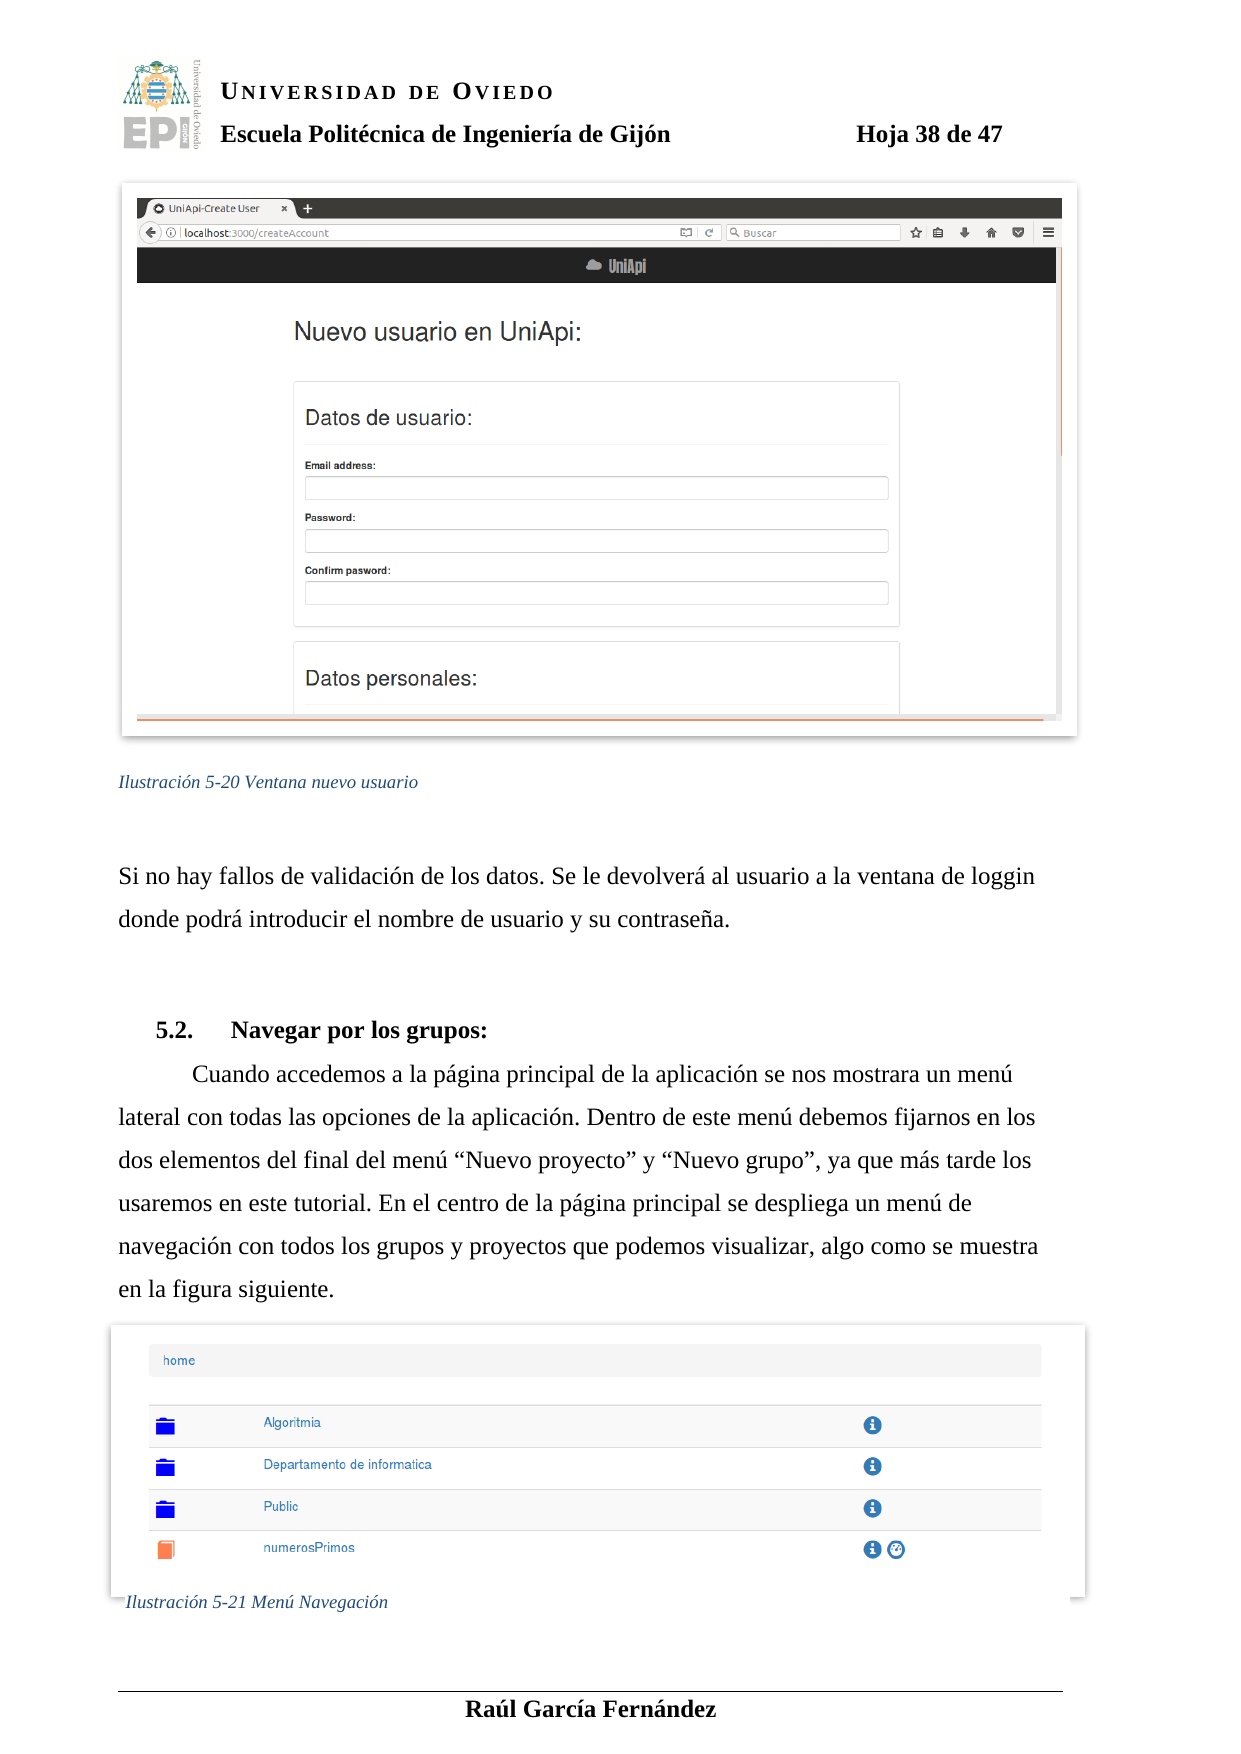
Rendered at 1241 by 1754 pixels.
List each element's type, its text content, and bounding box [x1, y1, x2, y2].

picture [137, 198, 1062, 721]
picture [118, 56, 204, 152]
picture [125, 1340, 1070, 1582]
text Cuando accedemos a la página principal de la aplicación se nos mostrara un menú lateral con todas las opciones de la aplicación. Dentro de este menú debemos fijarnos en los dos elementos del final del menú “Nuevo proyecto” y “Nuevo grupo”, ya que más tarde los usaremos en este tutorial. En el centro de la página principal se despliega un menú de navegación con todos los grupos y proyectos que podemos visualizar, algo como se muestra en la figura siguiente. [118, 1059, 1063, 1303]
subtitle Navegar por los grupos: [156, 1016, 1063, 1044]
text Si no hay fallos de validación de los datos. Se le devolverá al usuario a la ventana de loggin donde podrá introducir el nombre de usuario y su contraseña. [118, 861, 1063, 933]
